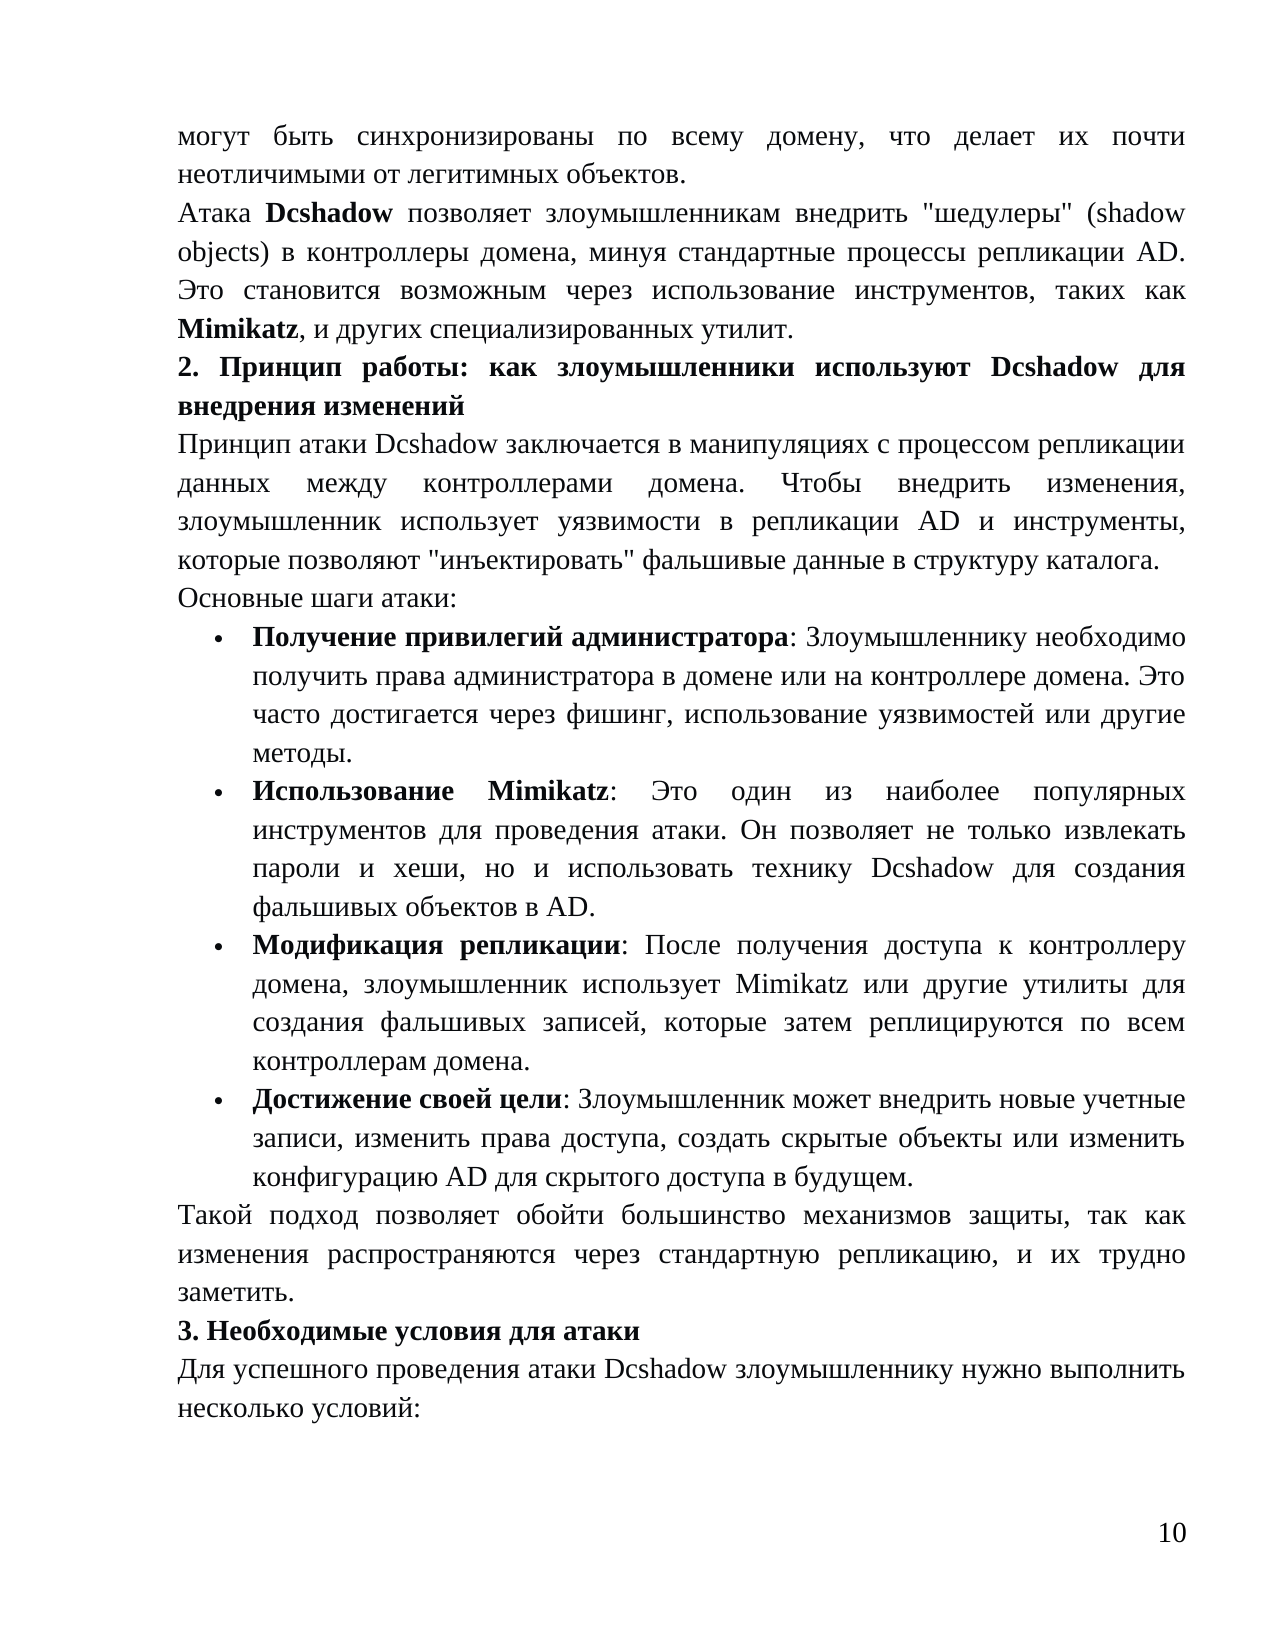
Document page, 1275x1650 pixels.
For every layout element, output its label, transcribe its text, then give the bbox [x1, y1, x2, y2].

text Такой подход позволяет обойти большинство механизмов защиты, так как изменения распространяются через стандартную репликацию, и их трудно заметить. [177, 1197, 1186, 1308]
list Достижение своей цели: Злоумышленник может внедрить новые учетные записи, изменить права доступа, создать скрытые объекты или изменить конфигурацию AD для скрытого доступа в будущем. [215, 1082, 1186, 1192]
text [177, 118, 1186, 190]
list Модификация репликации: После получения доступа к контроллеру домена, злоумышленник использует Mimikatz или другие утилиты для создания фальшивых записей, которые затем реплицируются по всем контроллерам домена. [215, 927, 1186, 1077]
text 2. Принцип работы: как злоумышленники используют Dcshadow для внедрения изменений [177, 349, 1186, 421]
text Для успешного проведения атаки Dcshadow злоумышленнику нужно выполнить несколько условий: [177, 1351, 1186, 1423]
list Использование Mimikatz: Это один из наиболее популярных инструментов для проведения атаки. Он позволяет не только извлекать пароли и хеши, но и использовать технику Dcshadow для создания фальшивых объектов в AD. [215, 773, 1186, 922]
text Атака Dcshadow позволяет злоумышленникам внедрить "шедулеры" (shadow objects) в контроллеры домена, минуя стандартные процессы репликации AD. Это становится возможным через использование инструментов, таких как Mimikatz, и других специализированных утилит. [177, 195, 1186, 344]
text 3. Необходимые условия для атаки [177, 1313, 1186, 1346]
text Принцип атаки Dcshadow заключается в манипуляциях с процессом репликации данных между контроллерами домена. Чтобы внедрить изменения, злоумышленник использует уязвимости в репликации AD и инструменты, которые позволяют "инъектировать" фальшивые данные в структуру каталога. [177, 426, 1186, 576]
list Получение привилегий администратора: Злоумышленнику необходимо получить права администратора в домене или на контроллере домена. Это часто достигается через фишинг, использование уязвимостей или другие методы. [215, 619, 1186, 768]
text Основные шаги атаки: [177, 581, 1186, 614]
